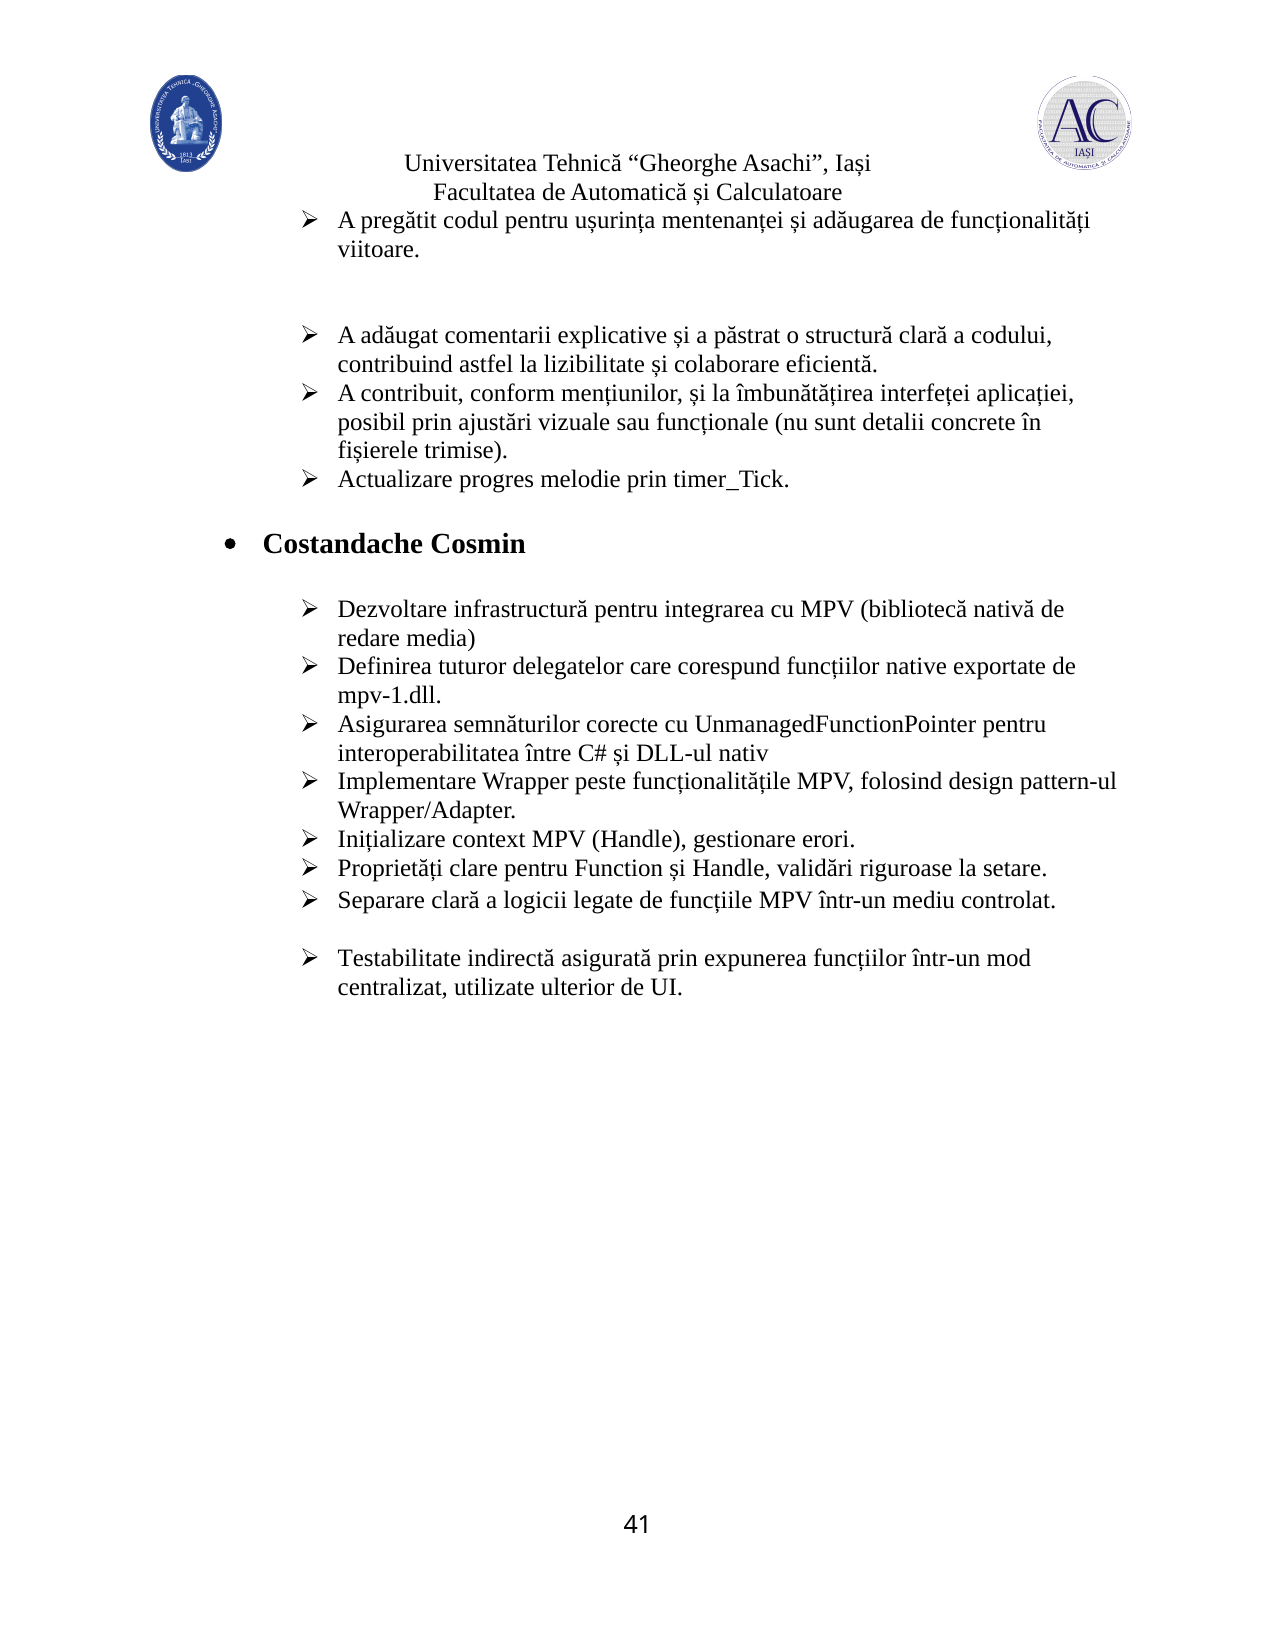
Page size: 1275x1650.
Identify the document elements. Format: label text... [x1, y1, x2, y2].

picture [150, 75, 222, 172]
list Testabilitate indirectă asigurată prin expunerea funcțiilor într-un mod centralizat, utilizate ulterior de UI. [300, 943, 1125, 1001]
list Definirea tuturor delegatelor care corespund funcțiilor native exportate de mpv-1.dll. [300, 651, 1125, 709]
list Implementare Wrapper peste funcționalitățile MPV, folosind design pattern-ul Wrapper/Adapter. [300, 766, 1125, 824]
list Separare clară a logicii legate de funcțiile MPV într-un mediu controlat. [300, 886, 1125, 914]
list A pregătit codul pentru ușurința mentenanței și adăugarea de funcționalități viitoare. [300, 206, 1125, 263]
list Actualizare progres melodie prin timer_Tick. [300, 464, 1125, 493]
list A contribuit, conform mențiunilor, și la îmbunătățirea interfeței aplicației, posibil prin ajustări vizuale sau funcționale (nu sunt detalii concrete în fișierele trimise). [300, 378, 1125, 464]
picture [1037, 76, 1132, 170]
list Inițializare context MPV (Handle), gestionare erori. [300, 824, 1125, 853]
list Costandache Cosmin [225, 527, 1125, 560]
list A adăugat comentarii explicative și a păstrat o structură clară a codului, contribuind astfel la lizibilitate și colaborare eficientă. [300, 321, 1125, 378]
list Asigurarea semnăturilor corecte cu UnmanagedFunctionPointer pentru interoperabilitatea între C# și DLL-ul nativ [300, 709, 1125, 766]
list Proprietăți clare pentru Function și Handle, validări riguroase la setare. [300, 853, 1125, 881]
list Dezvoltare infrastructură pentru integrarea cu MPV (bibliotecă nativă de redare media) [300, 594, 1125, 651]
